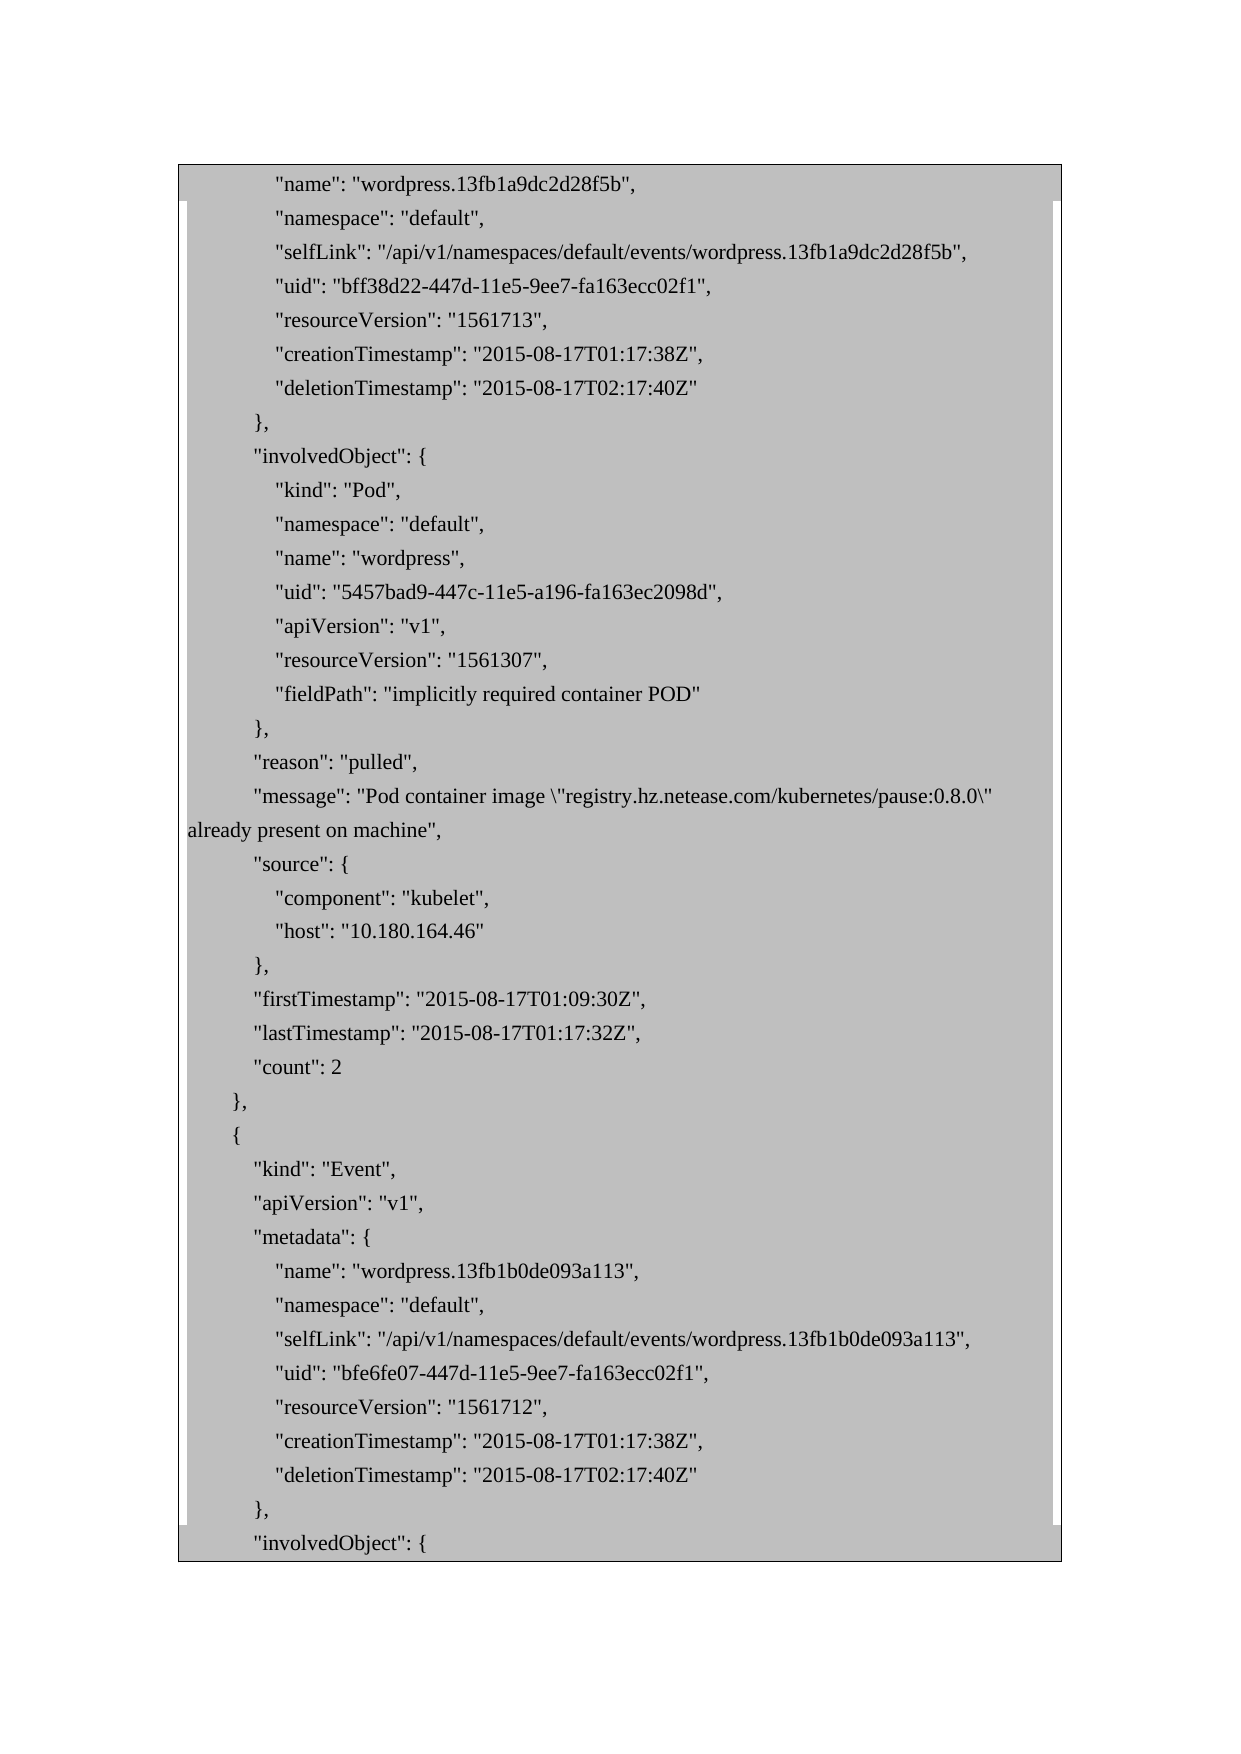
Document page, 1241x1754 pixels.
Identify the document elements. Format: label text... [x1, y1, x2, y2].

text "resourceVersion": "1561712", [187, 1389, 1053, 1423]
text "apiVersion": "v1", [187, 1186, 1053, 1220]
text "fieldPath": "implicitly required container POD" [187, 676, 1053, 710]
text "count": 2 [187, 1050, 1053, 1084]
text "kind": "Pod", [187, 473, 1053, 507]
text "namespace": "default", [187, 201, 1053, 235]
text "reason": "pulled", [187, 744, 1053, 778]
text "involvedObject": { [179, 1522, 1061, 1561]
text "metadata": { [187, 1220, 1053, 1254]
text "deletionTimestamp": "2015-08-17T02:17:40Z" [187, 371, 1053, 405]
text "lastTimestamp": "2015-08-17T01:17:32Z", [187, 1016, 1053, 1050]
text "resourceVersion": "1561307", [187, 642, 1053, 676]
text "uid": "5457bad9-447c-11e5-a196-fa163ec2098d", [187, 574, 1053, 608]
text "firstTimestamp": "2015-08-17T01:09:30Z", [187, 982, 1053, 1016]
text "namespace": "default", [187, 507, 1053, 541]
text "creationTimestamp": "2015-08-17T01:17:38Z", [187, 337, 1053, 371]
text "name": "wordpress", [187, 541, 1053, 574]
text "host": "10.180.164.46" [187, 914, 1053, 948]
text }, [187, 1084, 1053, 1118]
text "selfLink": "/api/v1/namespaces/default/events/wordpress.13fb1b0de093a113", [187, 1322, 1053, 1356]
text "selfLink": "/api/v1/namespaces/default/events/wordpress.13fb1a9dc2d28f5b", [187, 235, 1053, 269]
text "message": "Pod container image \"registry.hz.netease.com/kubernetes/pause:0.8.0\" already present on machine", [187, 778, 1053, 846]
text "resourceVersion": "1561713", [187, 303, 1053, 337]
text "apiVersion": "v1", [187, 608, 1053, 642]
text "namespace": "default", [187, 1288, 1053, 1322]
text }, [187, 710, 1053, 744]
text }, [187, 405, 1053, 439]
text { [187, 1118, 1053, 1152]
text "deletionTimestamp": "2015-08-17T02:17:40Z" [187, 1457, 1053, 1491]
text "uid": "bfe6fe07-447d-11e5-9ee7-fa163ecc02f1", [187, 1356, 1053, 1389]
text }, [187, 1491, 1053, 1522]
text "component": "kubelet", [187, 880, 1053, 914]
text "involvedObject": { [187, 439, 1053, 473]
text "kind": "Event", [187, 1152, 1053, 1186]
text "name": "wordpress.13fb1a9dc2d28f5b", [179, 165, 1061, 201]
text "source": { [187, 846, 1053, 880]
text "creationTimestamp": "2015-08-17T01:17:38Z", [187, 1423, 1053, 1457]
text }, [187, 948, 1053, 982]
text "uid": "bff38d22-447d-11e5-9ee7-fa163ecc02f1", [187, 269, 1053, 303]
text "name": "wordpress.13fb1b0de093a113", [187, 1254, 1053, 1288]
